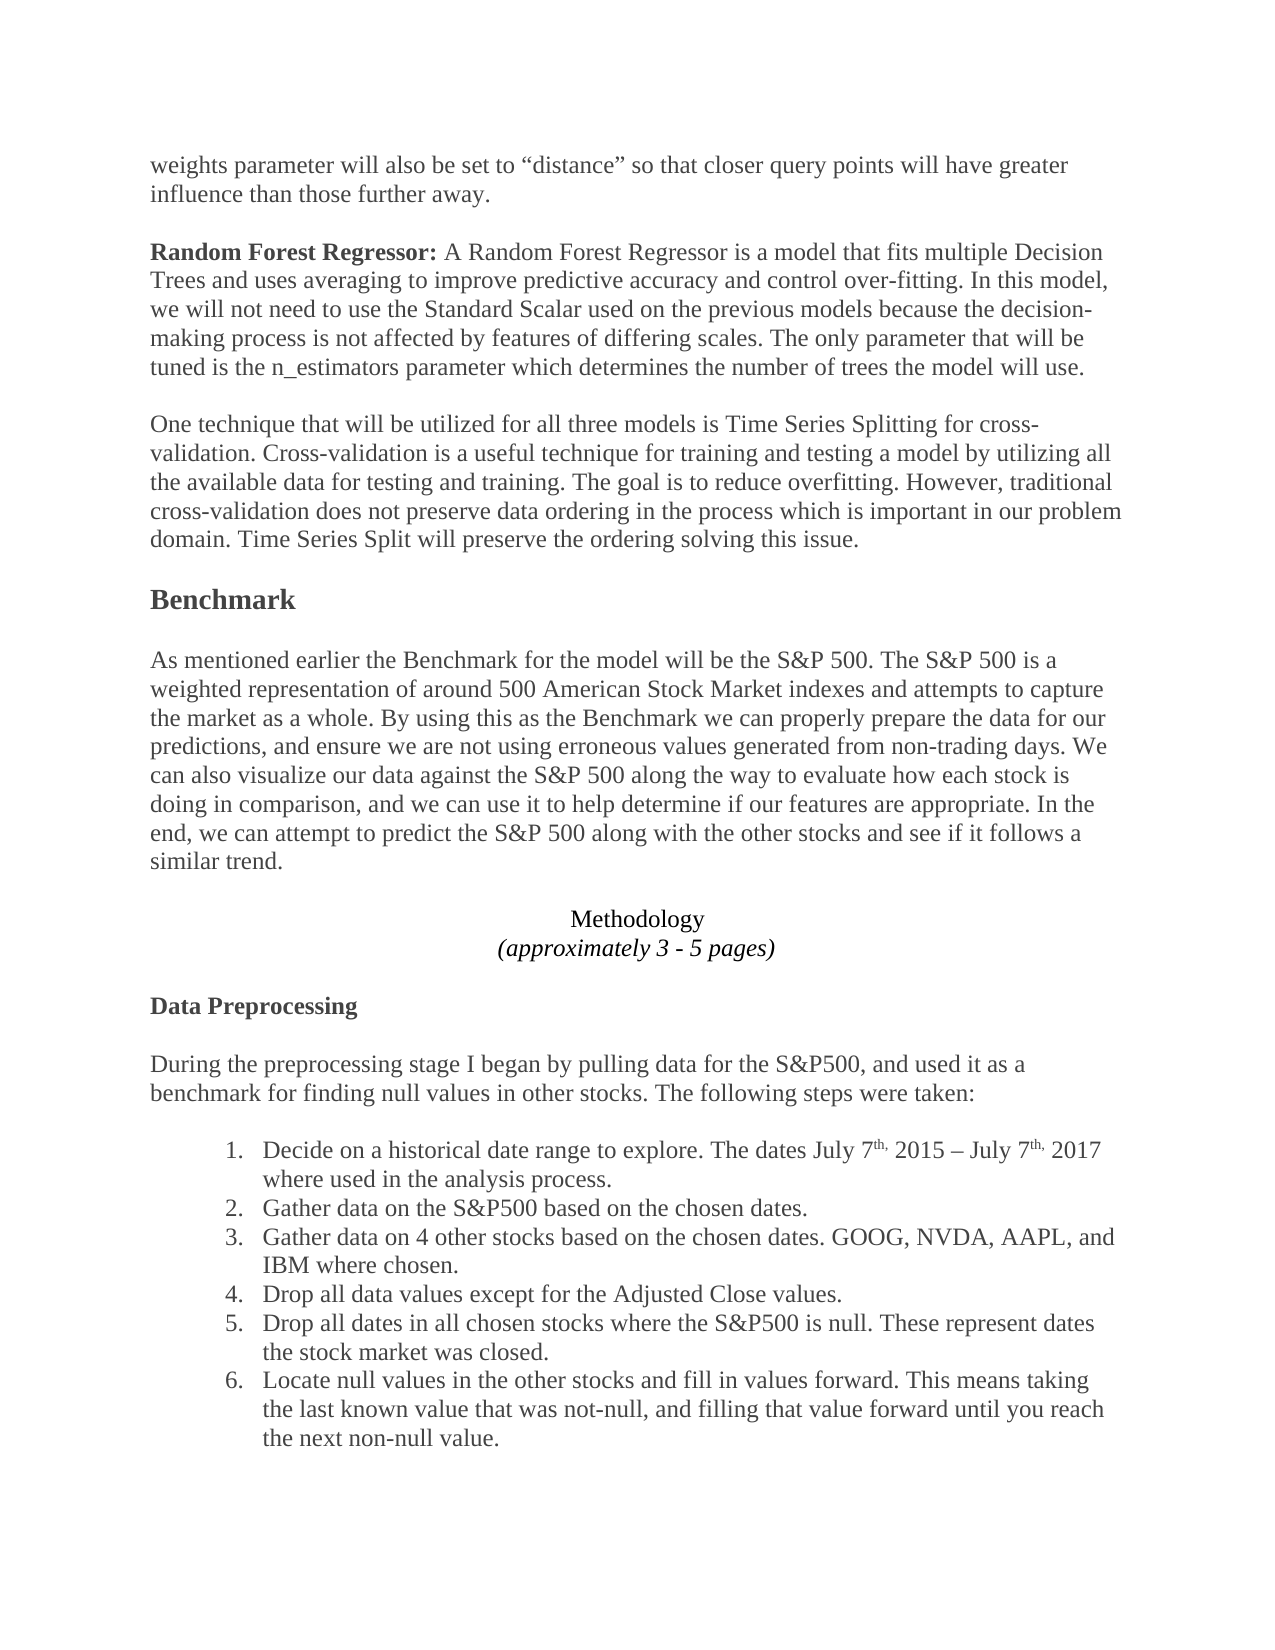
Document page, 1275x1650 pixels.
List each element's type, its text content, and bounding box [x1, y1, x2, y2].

subtitle Decide on a historical date range to explore. The dates July 7th, 2015 – July 7th, 2017 where used in the analysis process. [225, 1136, 1125, 1193]
subtitle Drop all dates in all chosen stocks where the S&P500 is null. These represent dates the stock market was closed. [225, 1425, 1125, 1482]
subtitle Benchmark [150, 582, 1125, 616]
subtitle One technique that will be utilized for all three models is Time Series Splitting for cross-validation. Cross-validation is a useful technique for training and testing a model by utilizing all the available data for testing and training. The goal is to reduce overfitting. However, traditional cross-validation does not preserve data ordering in the process which is important in our problem domain. Time Series Split will preserve the ordering solving this issue. [150, 409, 1125, 553]
subtitle Drop all data values except for the Adjusted Close values. [225, 1367, 1125, 1396]
subtitle Data Preprocessing [150, 991, 1125, 1020]
subtitle Random Forest Regressor: A Random Forest Regressor is a model that fits multiple Decision Trees and uses averaging to improve predictive accuracy and control over-fitting. In this model, we will not need to use the Standard Scalar used on the previous models because the decision-making process is not affected by features of differing scales. The only parameter that will be tuned is the n_estimators parameter which determines the number of trees the model will use. [150, 237, 1125, 380]
subtitle During the preprocessing stage I began by pulling data for the S&P500, and used it as a benchmark for finding null values in other stocks. The following steps were taken: [150, 1049, 1125, 1106]
subtitle Gather data on the S&P500 based on the chosen dates. [225, 1222, 1125, 1251]
subtitle Gather data on 4 other stocks based on the chosen dates. GOOG, NVDA, AAPL, and IBM where chosen. [225, 1280, 1125, 1338]
subtitle Methodology [150, 904, 1125, 933]
subtitle As mentioned earlier the Benchmark for the model will be the S&P 500. The S&P 500 is a weighted representation of around 500 American Stock Market indexes and attempts to capture the market as a whole. By using this as the Benchmark we can properly prepare the data for our predictions, and ensure we are not using erroneous values generated from non-trading days. We can also visualize our data against the S&P 500 along the way to evaluate how each stock is doing in comparison, and we can use it to help determine if our features are appropriate. In the end, we can attempt to predict the S&P 500 along with the other stocks and see if it follows a similar trend. [150, 645, 1125, 875]
text (approximately 3 - 5 pages) [150, 933, 1125, 962]
